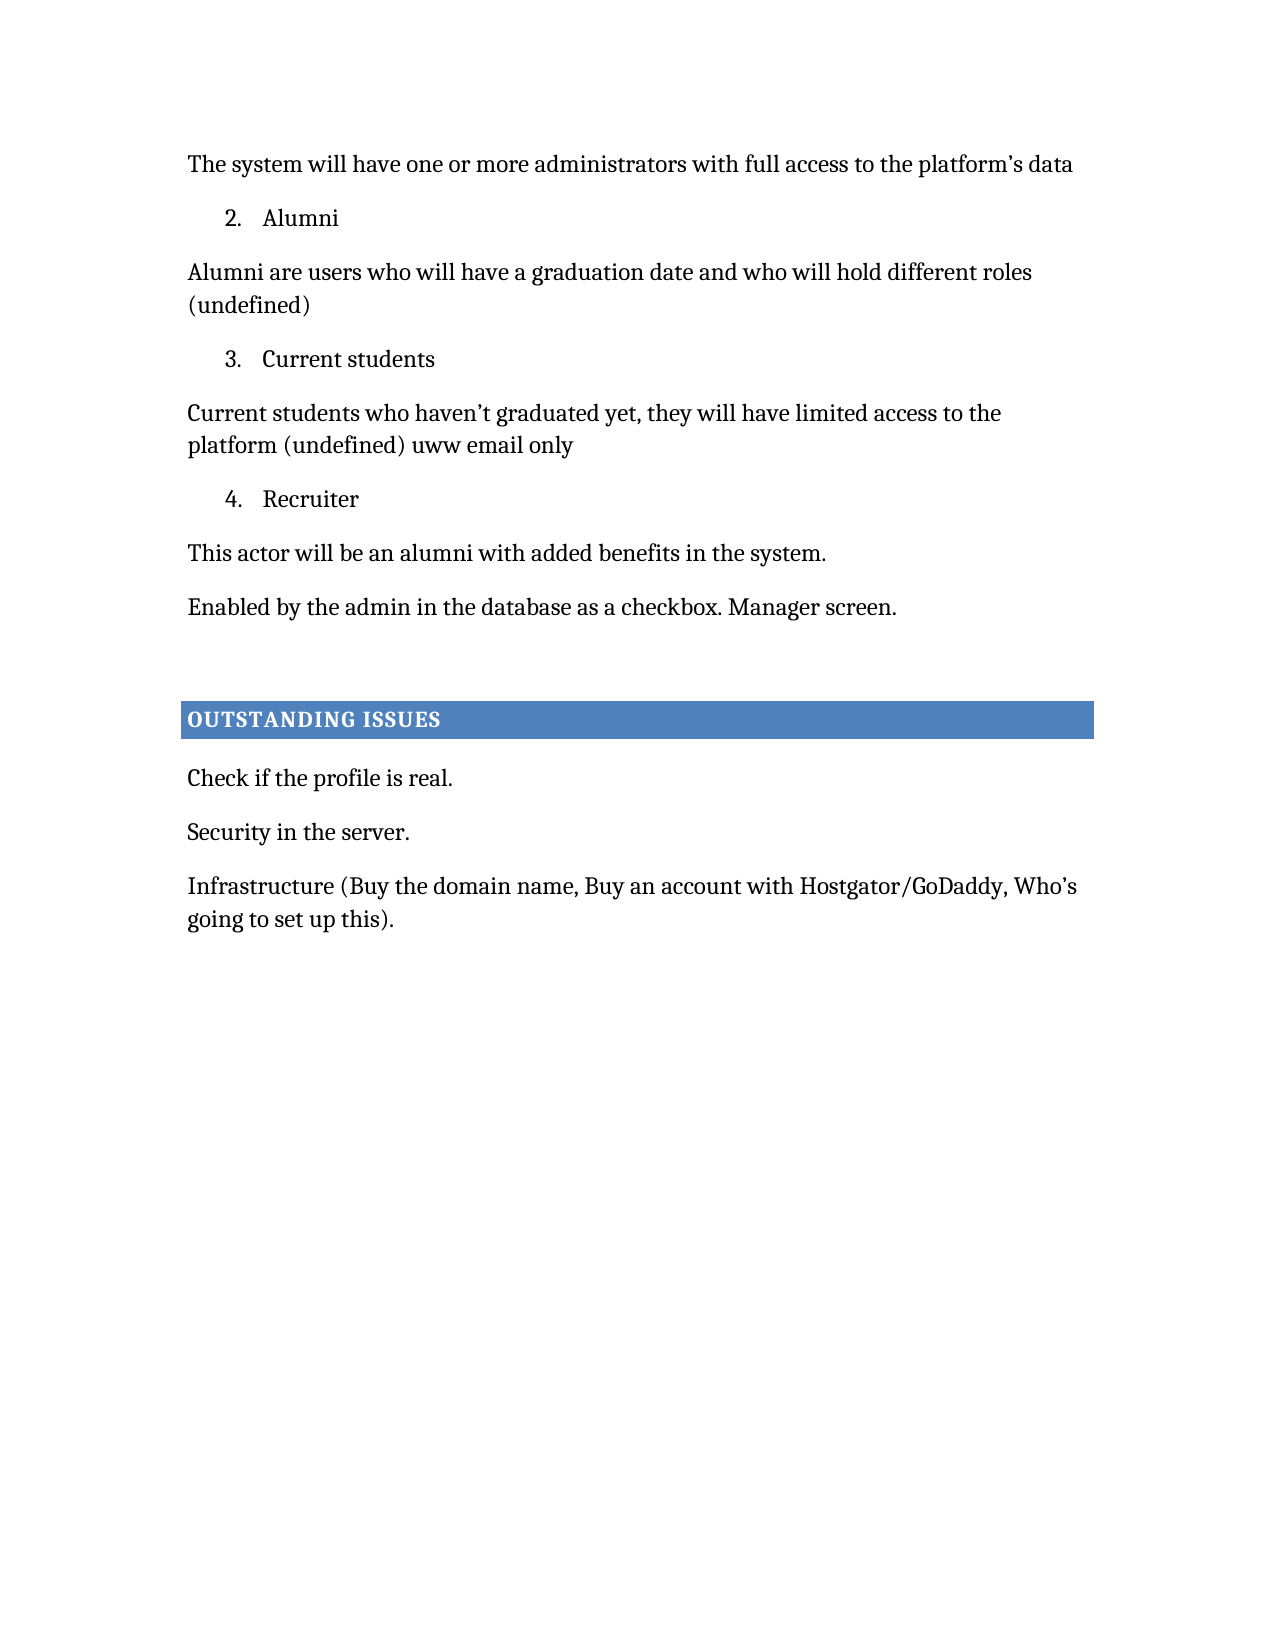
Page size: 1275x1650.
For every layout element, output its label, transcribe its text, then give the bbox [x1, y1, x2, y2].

text Current students who haven’t graduated yet, they will have limited access to the platform (undefined) uww email only [187, 398, 1087, 460]
text This actor will be an alumni with added benefits in the system. [187, 539, 1087, 568]
text The system will have one or more administrators with full access to the platform’s data [187, 150, 1087, 179]
list Current students [225, 344, 1087, 373]
subtitle Outstanding Issues [188, 707, 1087, 733]
text Enabled by the admin in the database as a checkbox. Manager screen. [187, 593, 1087, 622]
text Alumni are users who will have a graduation date and who will hold different roles (undefined) [187, 258, 1087, 319]
text Infrastructure (Buy the domain name, Buy an account with Hostgator/GoDaddy, Who’s going to set up this). [187, 872, 1087, 934]
text Security in the server. [187, 818, 1087, 847]
list Recruiter [225, 485, 1087, 514]
text Check if the profile is real. [187, 764, 1087, 793]
list Alumni [225, 204, 1087, 233]
